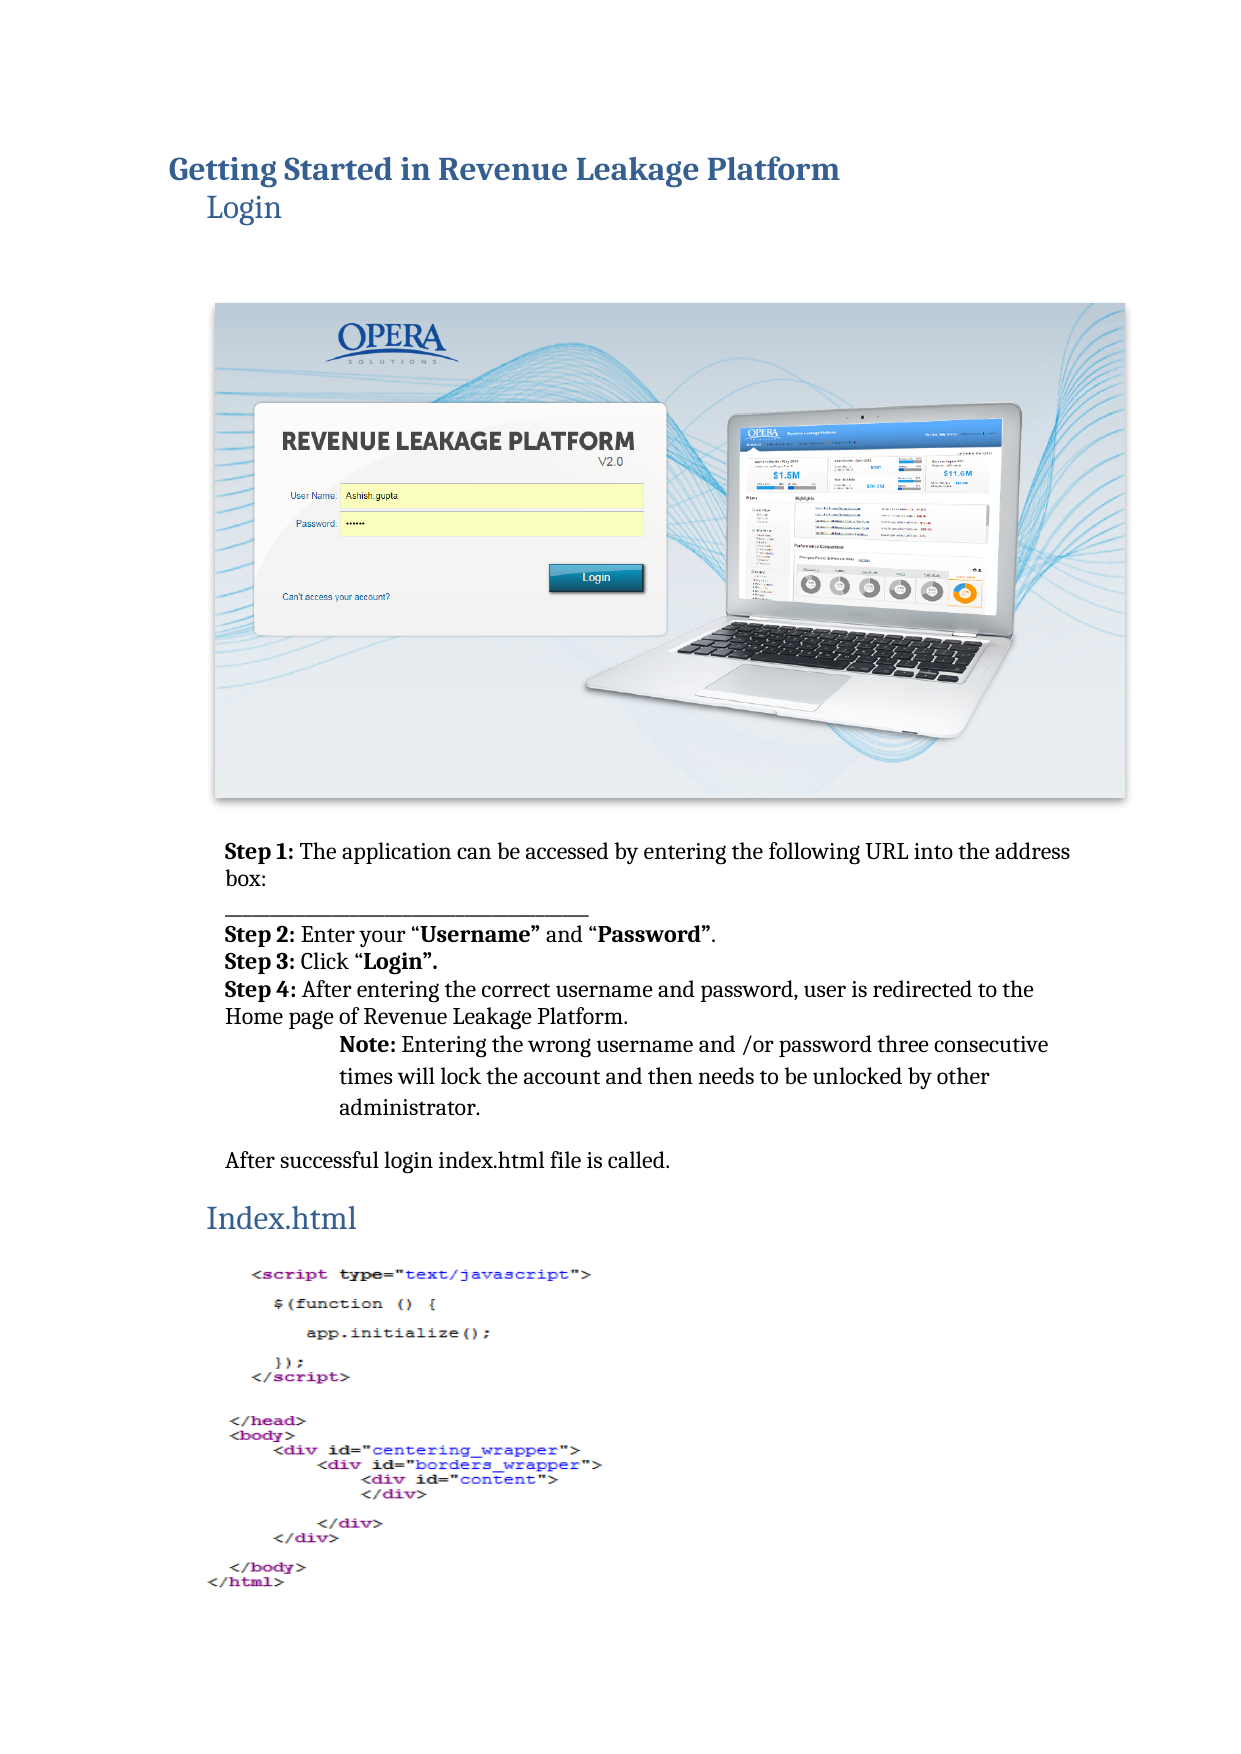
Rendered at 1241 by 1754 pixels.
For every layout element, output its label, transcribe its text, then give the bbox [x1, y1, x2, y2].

text Login [150, 188, 1090, 227]
text Step 4: After entering the correct username and password, user is redirected to the Home page of Revenue Leakage Platform. [225, 976, 1090, 1031]
picture [206, 1264, 610, 1593]
list Note: Entering the wrong username and /or password three consecutive times will lock the account and then needs to be unlocked by other administrator. [339, 1031, 1090, 1122]
text Getting Started in Revenue Leakage Platform [150, 150, 1090, 188]
text Step 1: The application can be accessed by entering the following URL into the address box: [225, 838, 1090, 893]
picture [215, 303, 1125, 798]
text After successful login index.html file is called. [150, 1147, 1090, 1174]
text _________________________________________ [225, 893, 1090, 920]
text Index.html [150, 1199, 1090, 1237]
text Step 3: Click “Login”. [225, 948, 1090, 976]
text Step 2: Enter your “Username” and “Password”. [225, 920, 1090, 948]
